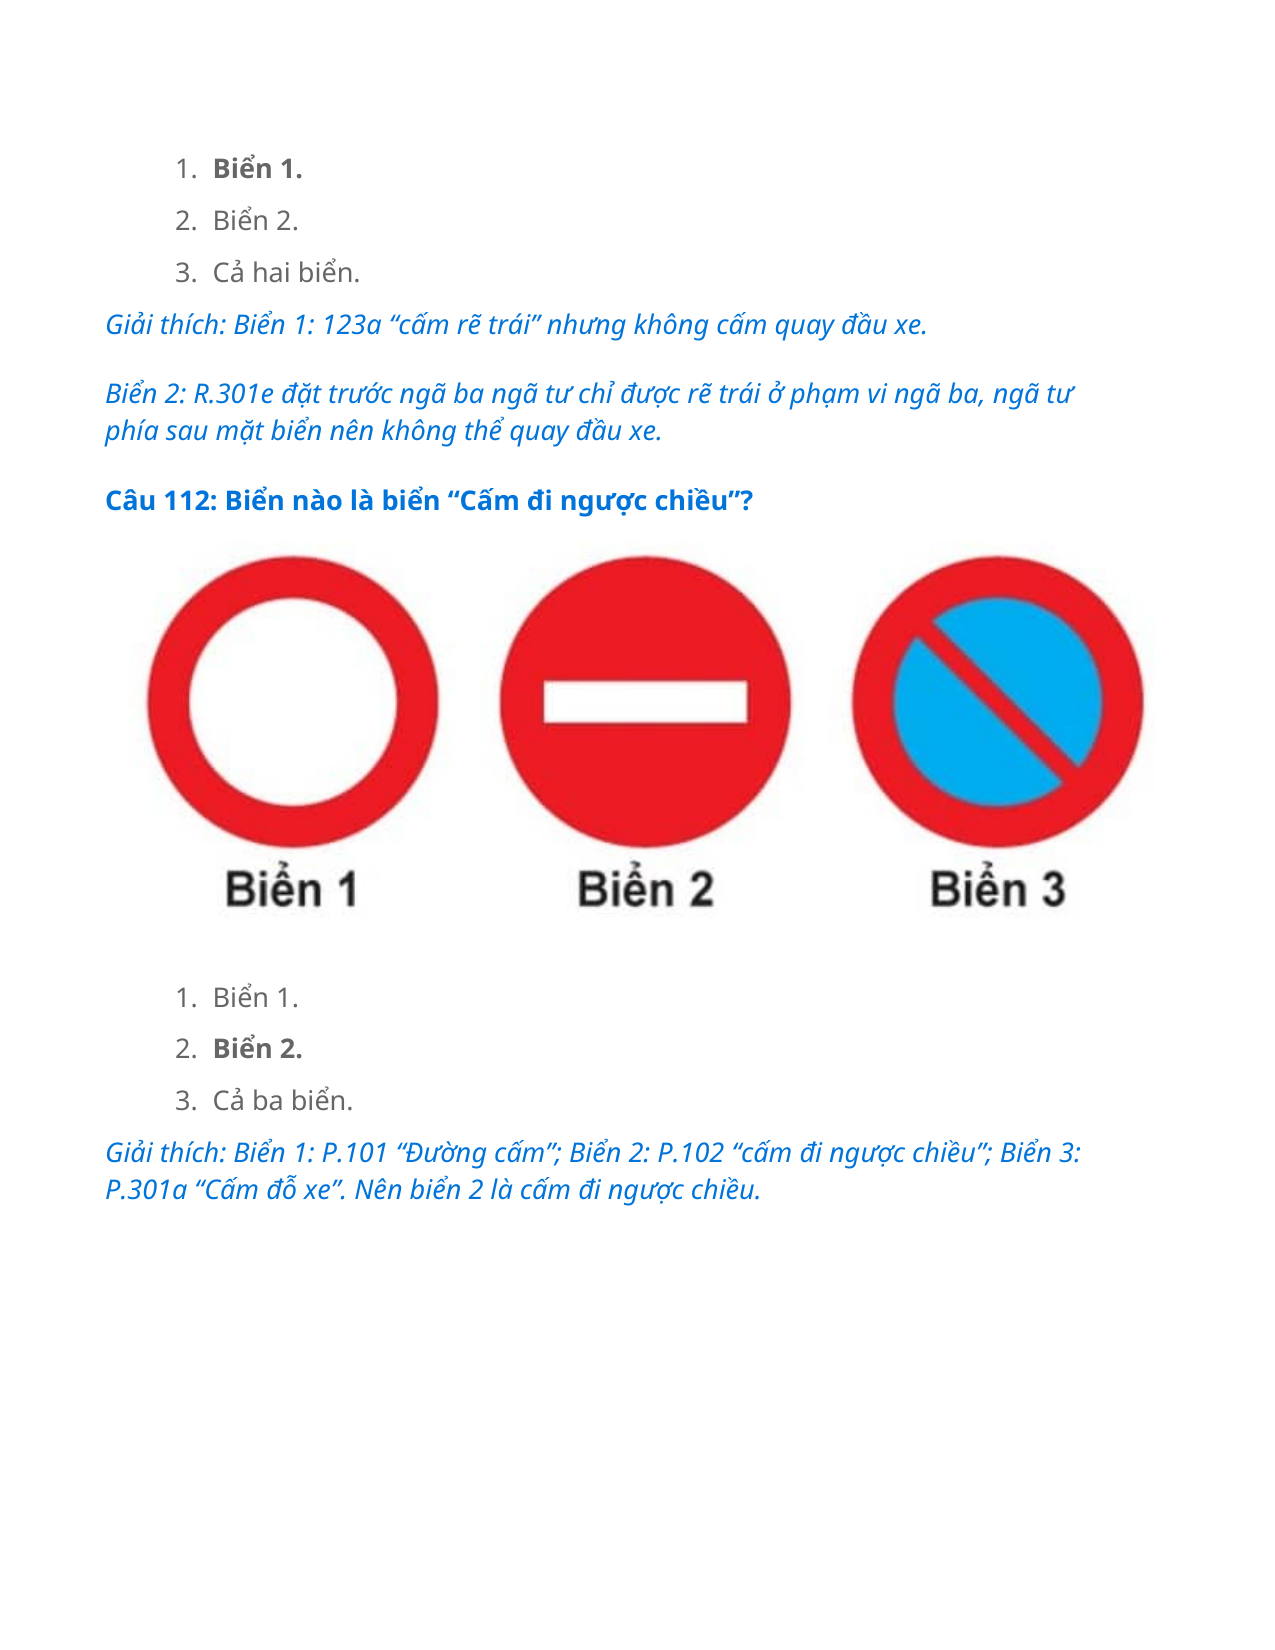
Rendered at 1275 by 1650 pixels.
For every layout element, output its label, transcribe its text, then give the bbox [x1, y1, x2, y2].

list Cả ba biển. [175, 1082, 1125, 1119]
picture [105, 518, 1194, 946]
text Biển 2: R.301e đặt trước ngã ba ngã tư chỉ được rẽ trái ở phạm vi ngã ba, ngã tư phía sau mặt biển nên không thể quay đầu xe. [105, 375, 1125, 449]
list Biển 2. [175, 202, 1125, 239]
text Câu 112: Biển nào là biển “Cấm đi ngược chiều”? [105, 481, 1125, 518]
text Giải thích: Biển 1: P.101 “Đường cấm”; Biển 2: P.102 “cấm đi ngược chiều”; Biển 3: P.301a “Cấm đỗ xe”. Nên biển 2 là cấm đi ngược chiều. [105, 1134, 1125, 1207]
list Biển 1. [175, 978, 1125, 1015]
list Cả hai biển. [175, 254, 1125, 291]
list Biển 2. [175, 1030, 1125, 1067]
text Giải thích: Biển 1: 123a “cấm rẽ trái” nhưng không cấm quay đầu xe. [105, 306, 1125, 342]
list Biển 1. [175, 150, 1125, 187]
